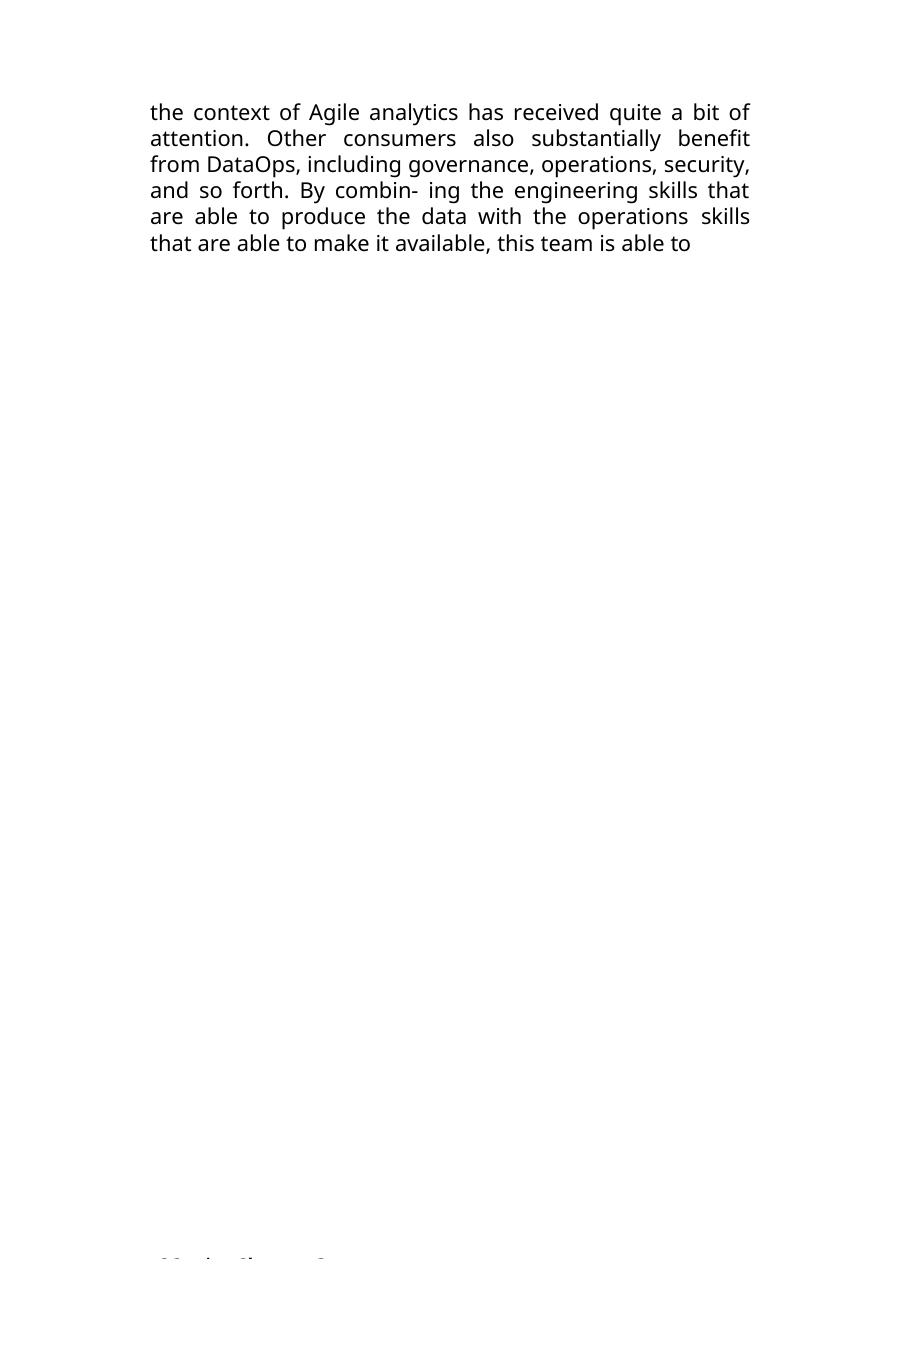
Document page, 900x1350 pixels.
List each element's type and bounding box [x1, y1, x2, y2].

text [150, 100, 750, 257]
